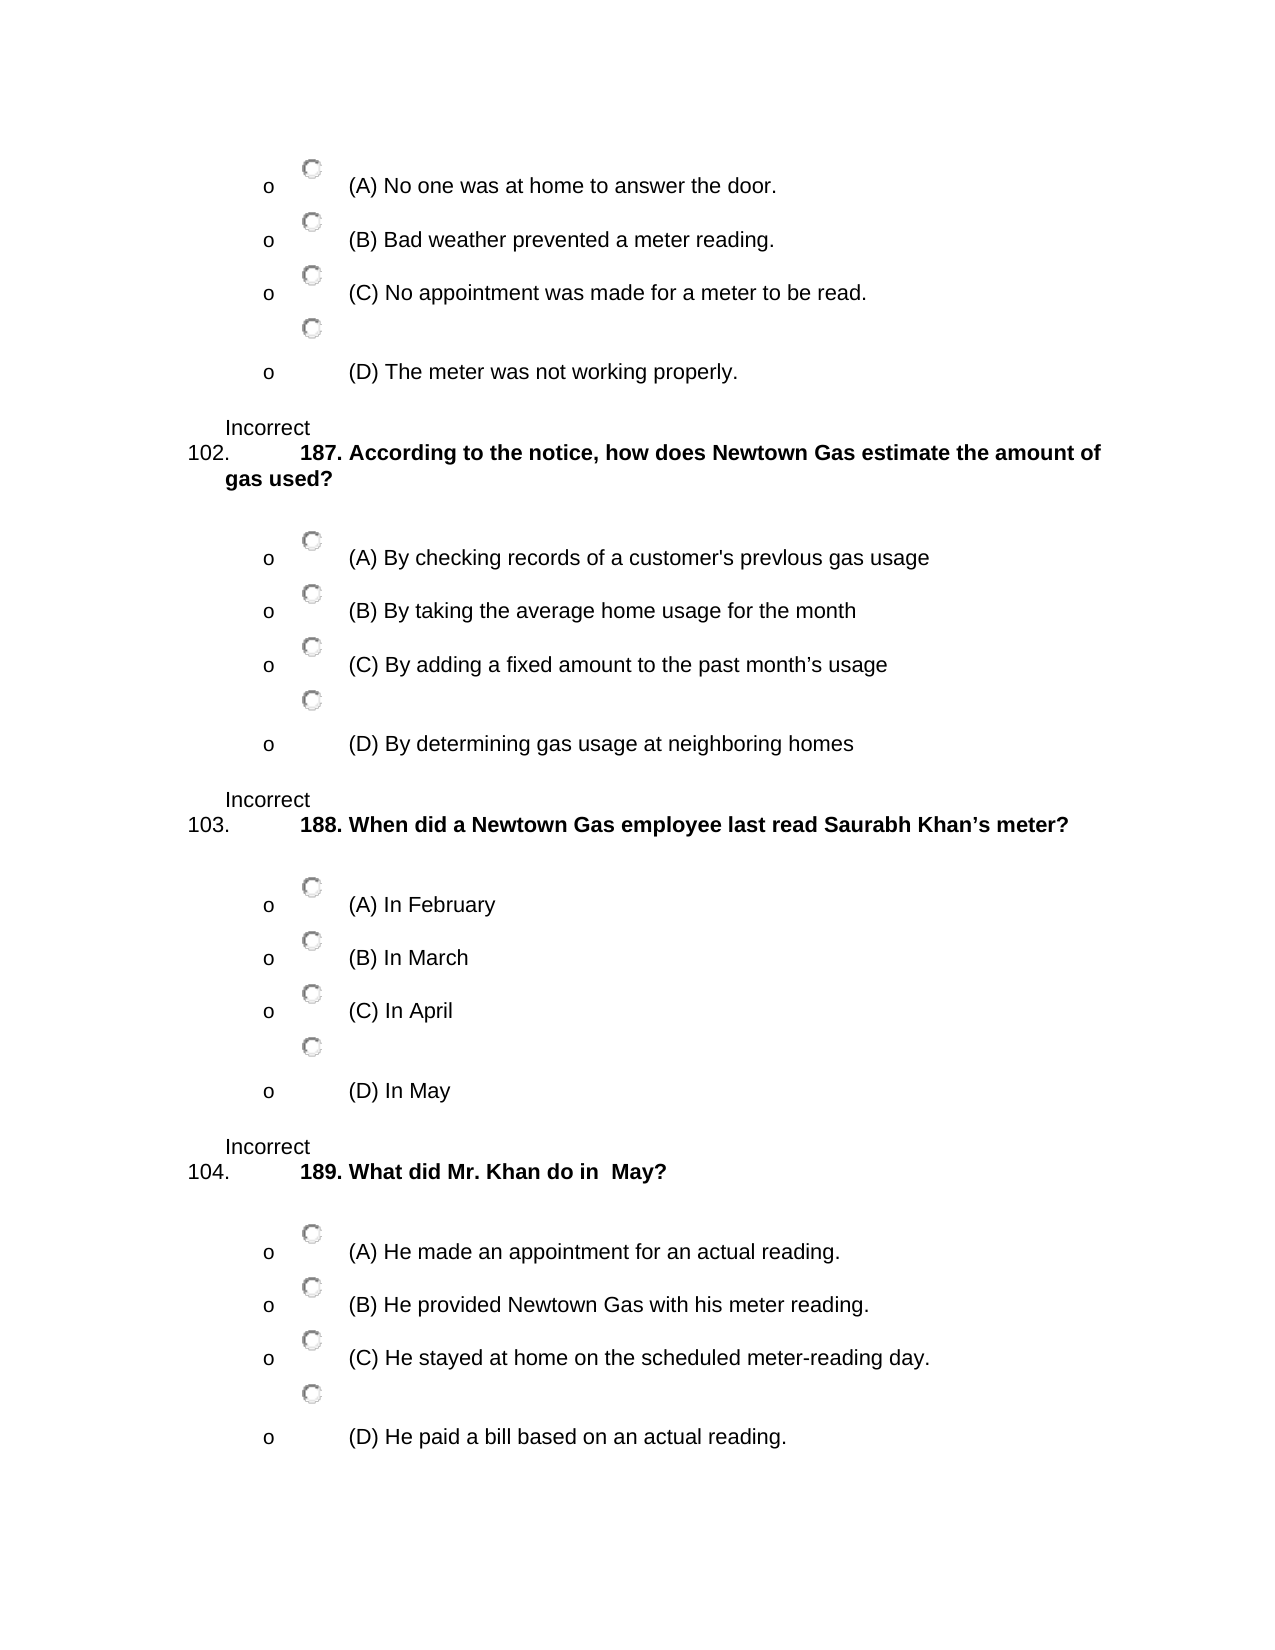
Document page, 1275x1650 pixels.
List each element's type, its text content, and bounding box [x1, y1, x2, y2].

list 189. What did Mr. Khan do in May? [187, 1159, 1125, 1184]
list (D) The meter was not working properly. [262, 310, 1125, 386]
list (C) In April [262, 975, 1125, 1025]
list (D) In May [262, 1028, 1125, 1104]
list (B) He provided Newtown Gas with his meter reading. [262, 1268, 1125, 1318]
list 188. When did a Newtown Gas employee last read Saurabh Khan’s meter? [187, 812, 1125, 837]
list (B) In March [262, 922, 1125, 972]
list (C) No appointment was made for a meter to be read. [262, 256, 1125, 307]
list (D) He paid a bill based on an actual reading. [262, 1375, 1125, 1451]
text Incorrect [225, 415, 1125, 440]
text Incorrect [225, 1133, 1125, 1159]
list (D) By determining gas usage at neighboring homes [262, 682, 1125, 758]
list (B) Bad weather prevented a meter reading. [262, 203, 1125, 253]
text Incorrect [225, 787, 1125, 812]
list (A) No one was at home to answer the door. [262, 150, 1125, 200]
list (A) In February [262, 868, 1125, 919]
list (C) By adding a fixed amount to the past month’s usage [262, 628, 1125, 678]
list 187. According to the notice, how does Newtown Gas estimate the amount of gas used? [187, 440, 1125, 491]
list (C) He stayed at home on the scheduled meter-reading day. [262, 1322, 1125, 1372]
list (A) By checking records of a customer's prevlous gas usage [262, 522, 1125, 572]
list (B) By taking the average home usage for the month [262, 575, 1125, 625]
list (A) He made an appointment for an actual reading. [262, 1215, 1125, 1265]
